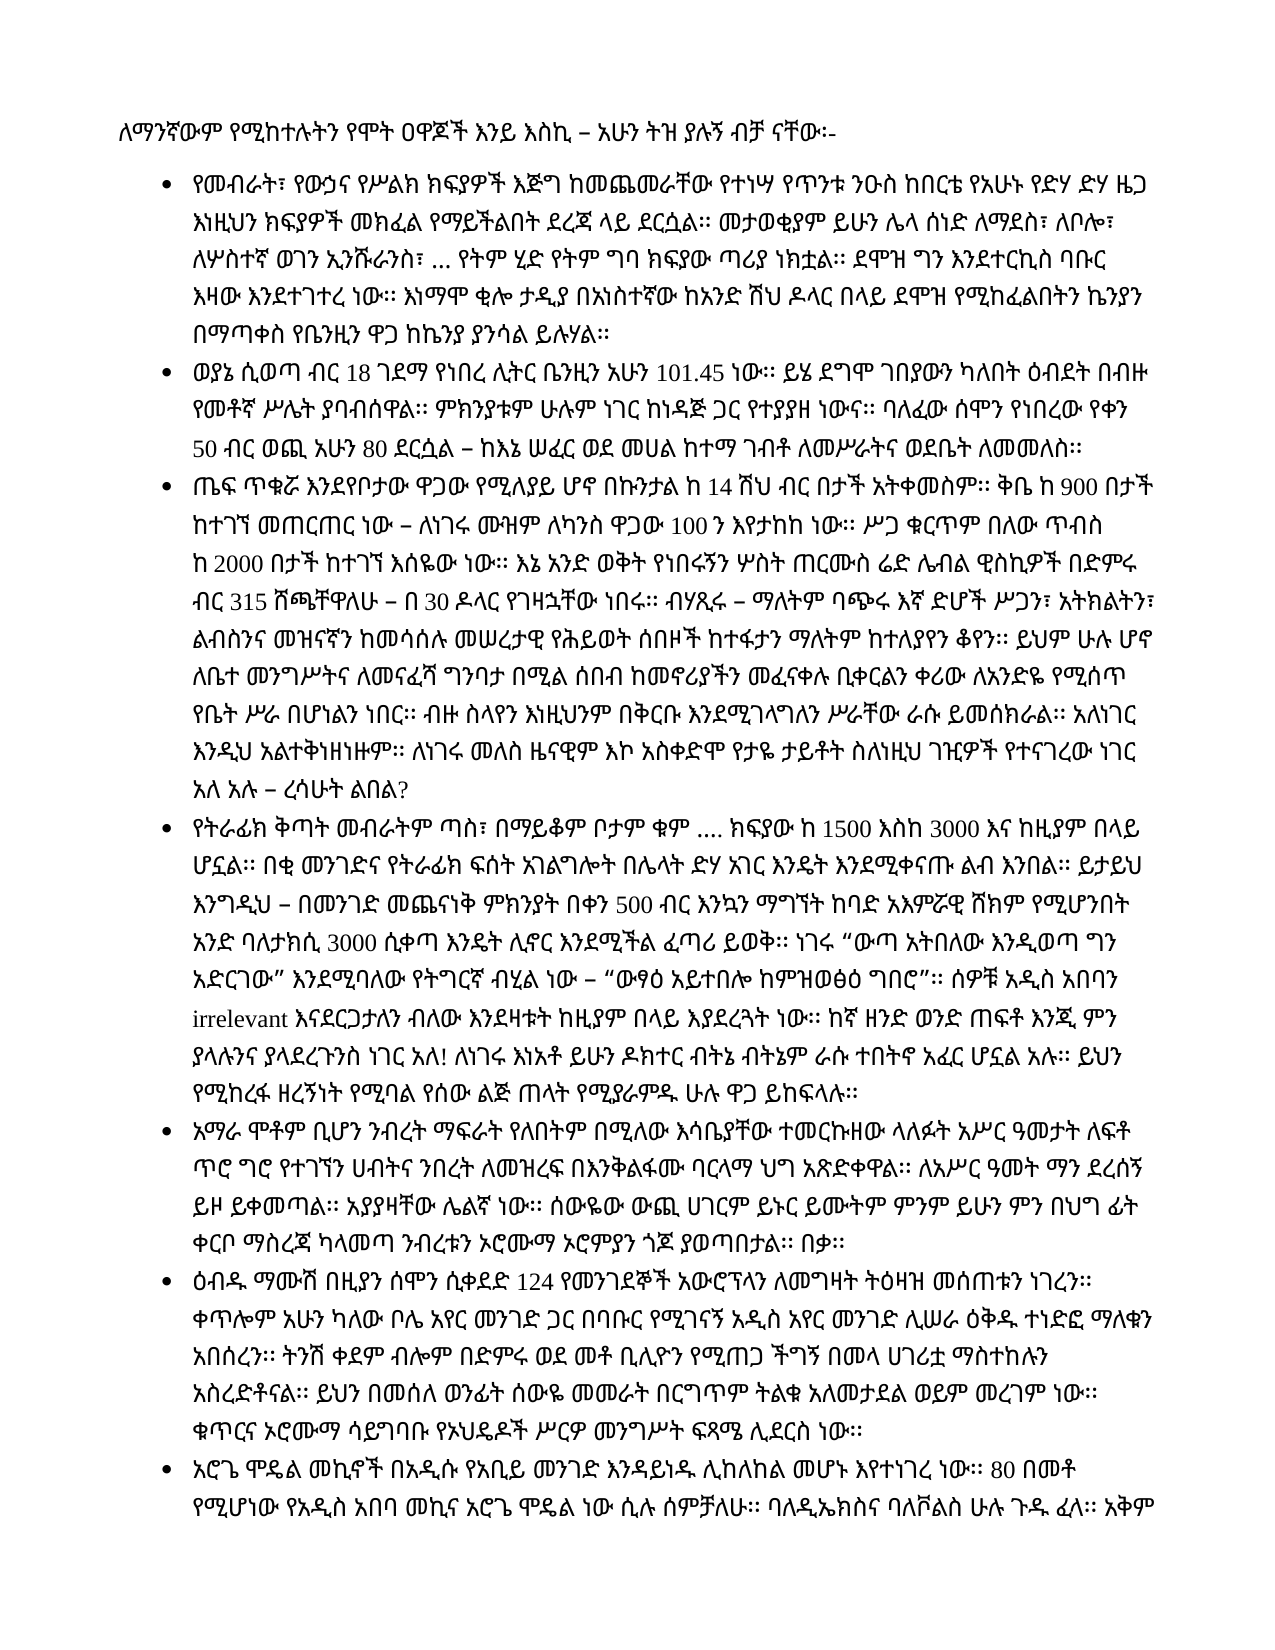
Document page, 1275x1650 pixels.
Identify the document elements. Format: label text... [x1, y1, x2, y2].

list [162, 1455, 1157, 1526]
list የትራፊክ ቅጣት መብራትም ጣስ፣ በማይቆም ቦታም ቁም …. ክፍያው ከ1500 እስከ 3000 እና ከዚያም በላይ ሆኗል፡፡ በቂ መንገድና የትራፊክ ፍሰት አገልግሎት በሌላት ድሃ አገር እንዴት እንደሚቀናጡ ልብ እንበል፡፡ ይታይህ እንግዲህ – በመንገድ መጨናነቅ ምክንያት በቀን 500 ብር እንኳን ማግኘት ከባድ አእምሯዊ ሸክም የሚሆንበት አንድ ባለታክሲ 3000 ሲቀጣ እንዴት ሊኖር እንደሚችል ፈጣሪ ይወቅ፡፡ ነገሩ “ውጣ አትበለው እንዲወጣ ግን አድርገው” እንደሚባለው የትግርኛ ብሂል ነው – “ውፃዕ አይተበሎ ከምዝወፅዕ ግበሮ”፡፡ ሰዎቹ አዲስ አበባን irrelevant እናደርጋታለን ብለው እንደዛቱት ከዚያም በላይ እያደረጓት ነው፡፡ ከኛ ዘንድ ወንድ ጠፍቶ እንጂ ምን ያላሉንና ያላደረጉንስ ነገር አለ! ለነገሩ እነአቶ ይሁን ዶክተር ብትኔ ብትኔም ራሱ ተበትኖ አፈር ሆኗል አሉ፡፡ ይህን የሚከረፋ ዘረኝነት የሚባል የሰው ልጅ ጠላት የሚያራምዱ ሁሉ ዋጋ ይከፍላሉ፡፡ [162, 814, 1157, 1113]
list ወያኔ ሲወጣ ብር 18 ገደማ የነበረ ሊትር ቤንዚን አሁን 101.45 ነው፡፡ ይሄ ደግሞ ገበያውን ካለበት ዕብደት በብዙ የመቶኛ ሥሌት ያባብሰዋል፡፡ ምክንያቱም ሁሉም ነገር ከነዳጅ ጋር የተያያዘ ነውና፡፡ ባለፈው ሰሞን የነበረው የቀን 50 ብር ወጪ አሁን 80 ደርሷል – ከእኔ ሠፈር ወደ መሀል ከተማ ገብቶ ለመሥራትና ወደቤት ለመመለስ፡፡ [162, 358, 1157, 467]
list ጤፍ ጥቁሯ እንደየቦታው ዋጋው የሚለያይ ሆኖ በኩንታል ከ14 ሽህ ብር በታች አትቀመስም፡፡ ቅቤ ከ900 በታች ከተገኘ መጠርጠር ነው – ለነገሩ ሙዝም ለካንስ ዋጋው 100ን እየታከከ ነው፡፡ ሥጋ ቁርጥም በለው ጥብስ ከ2000 በታች ከተገኘ እሰዬው ነው፡፡ እኔ አንድ ወቅት የነበሩኝን ሦስት ጠርሙስ ሬድ ሌብል ዊስኪዎች በድምሩ ብር 315 ሸጫቸዋለሁ – በ30 ዶላር የገዛኋቸው ነበሩ፡፡ ብሃጺሩ – ማለትም ባጭሩ እኛ ድሆች ሥጋን፣ አትክልትን፣ ልብስንና መዝናኛን ከመሳሰሉ መሠረታዊ የሕይወት ሰበዞች ከተፋታን ማለትም ከተለያየን ቆየን፡፡ ይህም ሁሉ ሆኖ ለቤተ መንግሥትና ለመናፈሻ ግንባታ በሚል ሰበብ ከመኖሪያችን መፈናቀሉ ቢቀርልን ቀሪው ለአንድዬ የሚሰጥ የቤት ሥራ በሆነልን ነበር፡፡ ብዙ ስላየን እነዚህንም በቅርቡ እንደሚገላግለን ሥራቸው ራሱ ይመሰክራል፡፡ አለነገር እንዲህ አልተቅነዘነዙም፡፡ ለነገሩ መለስ ዜናዊም እኮ አስቀድሞ የታዬ ታይቶት ስለነዚህ ገዢዎች የተናገረው ነገር አለ አሉ – ረሳሁት ልበል? [162, 472, 1157, 809]
list ዕብዱ ማሙሽ በዚያን ሰሞን ሲቀደድ 124 የመንገደኞች አውሮፕላን ለመግዛት ትዕዛዝ መሰጠቱን ነገረን፡፡ ቀጥሎም አሁን ካለው ቦሌ አየር መንገድ ጋር በባቡር የሚገናኝ አዲስ አየር መንገድ ሊሠራ ዕቅዱ ተነድፎ ማለቁን አበሰረን፡፡ ትንሽ ቀደም ብሎም በድምሩ ወደ መቶ ቢሊዮን የሚጠጋ ችግኝ በመላ ሀገሪቷ ማስተከሉን አስረድቶናል፡፡ ይህን በመሰለ ወንፊት ሰውዬ መመራት በርግጥም ትልቁ አለመታደል ወይም መረገም ነው፡፡ ቁጥርና ኦሮሙማ ሳይግባቡ የኦህዴዶች ሥርዎ መንግሥት ፍጻሜ ሊደርስ ነው፡፡ [162, 1267, 1157, 1451]
list የመብራት፣ የውኃና የሥልክ ክፍያዎች እጅግ ከመጨመራቸው የተነሣ የጥንቱ ንዑስ ከበርቴ የአሁኑ የድሃ ድሃ ዜጋ እነዚህን ክፍያዎች መክፈል የማይችልበት ደረጃ ላይ ደርሷል፡፡ መታወቂያም ይሁን ሌላ ሰነድ ለማደስ፣ ለቦሎ፣ ለሦስተኛ ወገን ኢንሹራንስ፣ … የትም ሂድ የትም ግባ ክፍያው ጣሪያ ነክቷል፡፡ ደሞዝ ግን እንደተርኪስ ባቡር እዛው እንደተገተረ ነው፡፡ እነማሞ ቂሎ ታዲያ በአነስተኛው ከአንድ ሽህ ዶላር በላይ ደሞዝ የሚከፈልበትን ኬንያን በማጣቀስ የቤንዚን ዋጋ ከኬንያ ያንሳል ይሉሃል፡፡ [162, 171, 1157, 353]
text ለማንኛውም የሚከተሉትን የሞት ዐዋጆች እንይ እስኪ – አሁን ትዝ ያሉኝ ብቻ ናቸው፡- [118, 118, 1157, 152]
list አማራ ሞቶም ቢሆን ንብረት ማፍራት የለበትም በሚለው እሳቤያቸው ተመርኩዘው ላለፉት አሥር ዓመታት ለፍቶ ጥሮ ግሮ የተገኘን ሀብትና ንበረት ለመዝረፍ በእንቅልፋሙ ባርላማ ህግ አጽድቀዋል፡፡ ለአሥር ዓመት ማን ደረሰኝ ይዞ ይቀመጣል፡፡ አያያዛቸው ሌልኛ ነው፡፡ ሰውዬው ውጪ ሀገርም ይኑር ይሙትም ምንም ይሁን ምን በህግ ፊት ቀርቦ ማስረጃ ካላመጣ ንብረቱን ኦሮሙማ ኦሮምያን ጎጆ ያወጣበታል፡፡ በቃ፡፡ [162, 1118, 1157, 1263]
